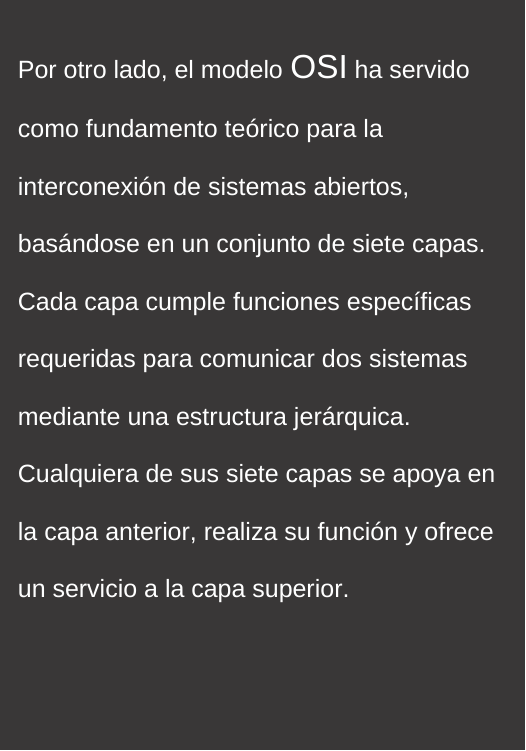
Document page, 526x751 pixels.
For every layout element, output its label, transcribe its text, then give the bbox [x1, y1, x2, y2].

text Por otro lado, el modelo OSI ha servido como fundamento teórico para la interconexión de sistemas abiertos, basándose en un conjunto de siete capas. Cada capa cumple funciones específicas requeridas para comunicar dos sistemas mediante una estructura jerárquica. Cualquiera de sus siete capas se apoya en la capa anterior, realiza su función y ofrece un servicio a la capa superior. [18, 47, 507, 603]
